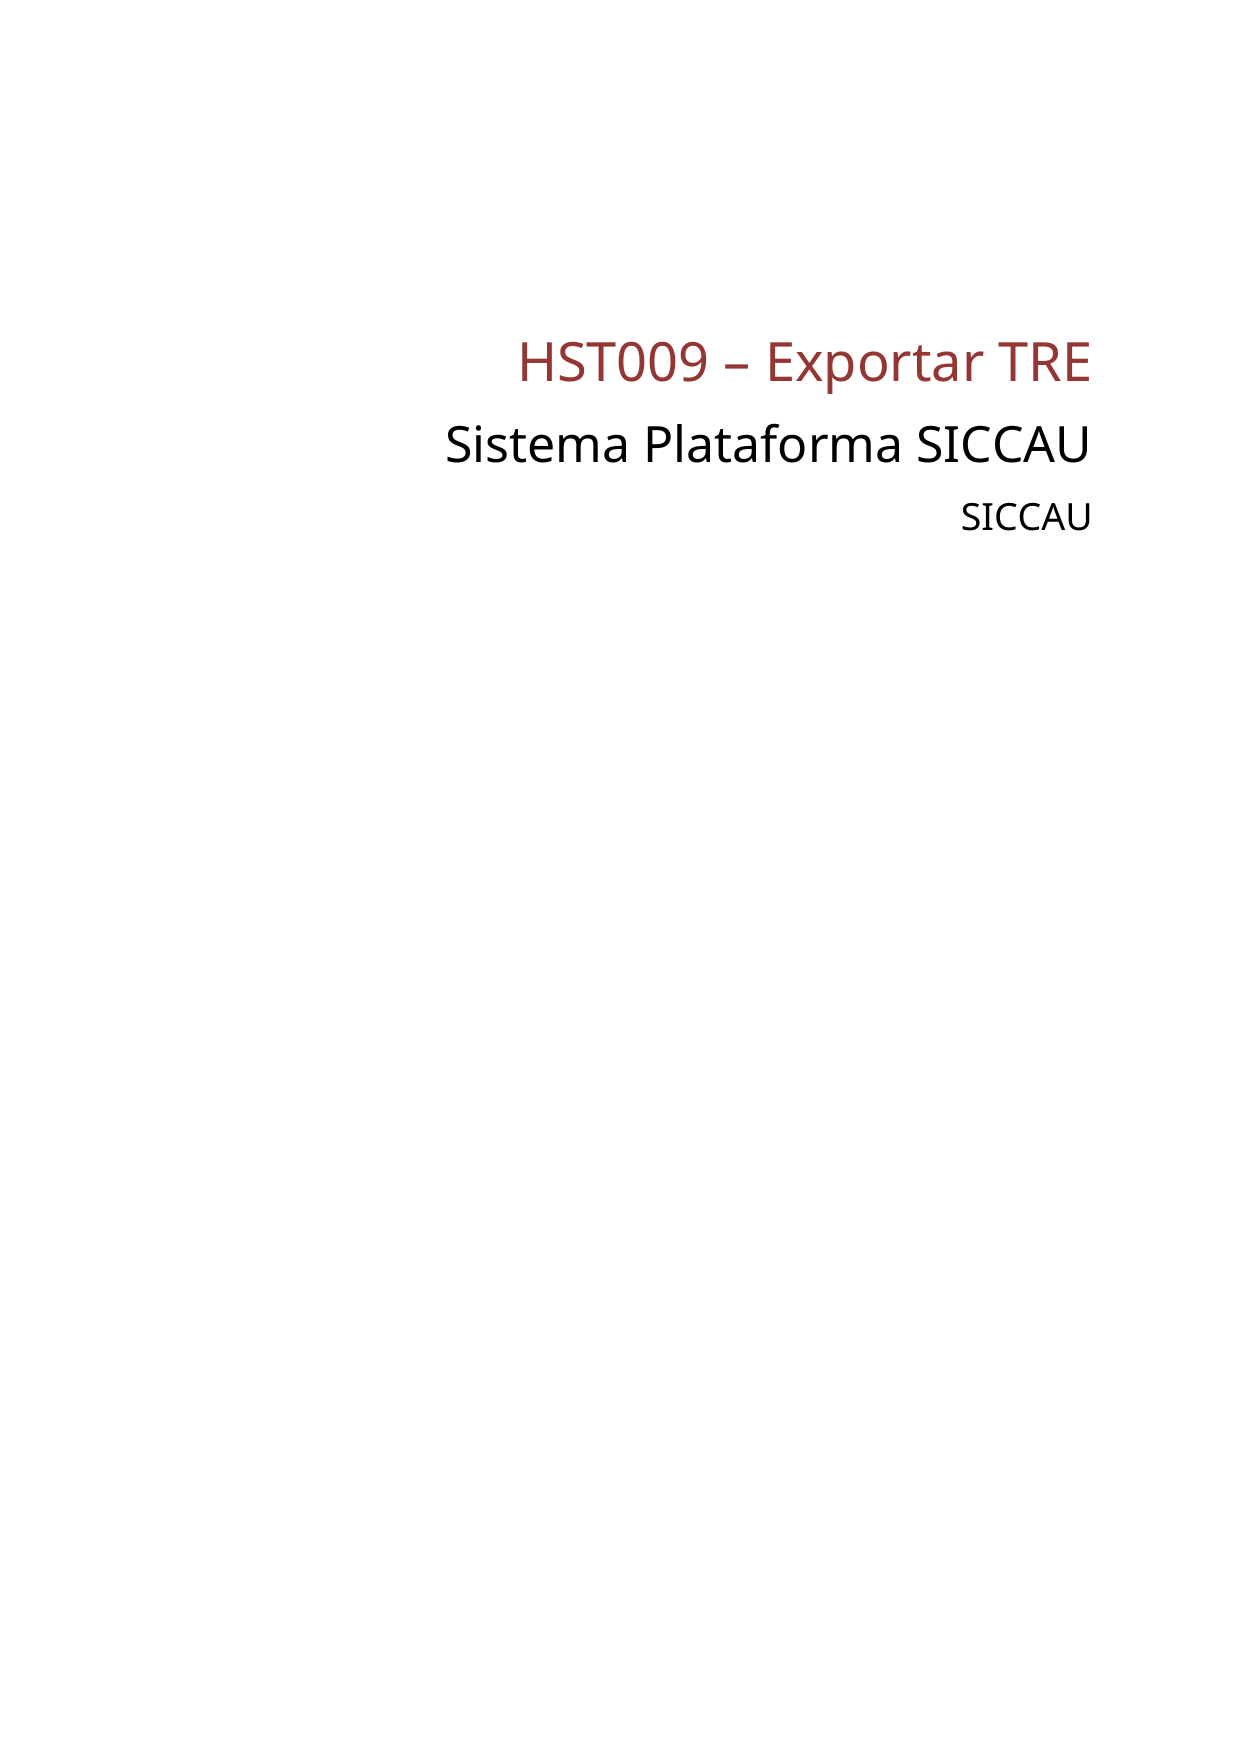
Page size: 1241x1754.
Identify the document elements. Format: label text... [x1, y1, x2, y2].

text Sistema Plataforma SICCAU [148, 409, 1092, 478]
text SICCAU [148, 490, 1092, 541]
text HST009 – Exportar TRE [148, 249, 1092, 397]
